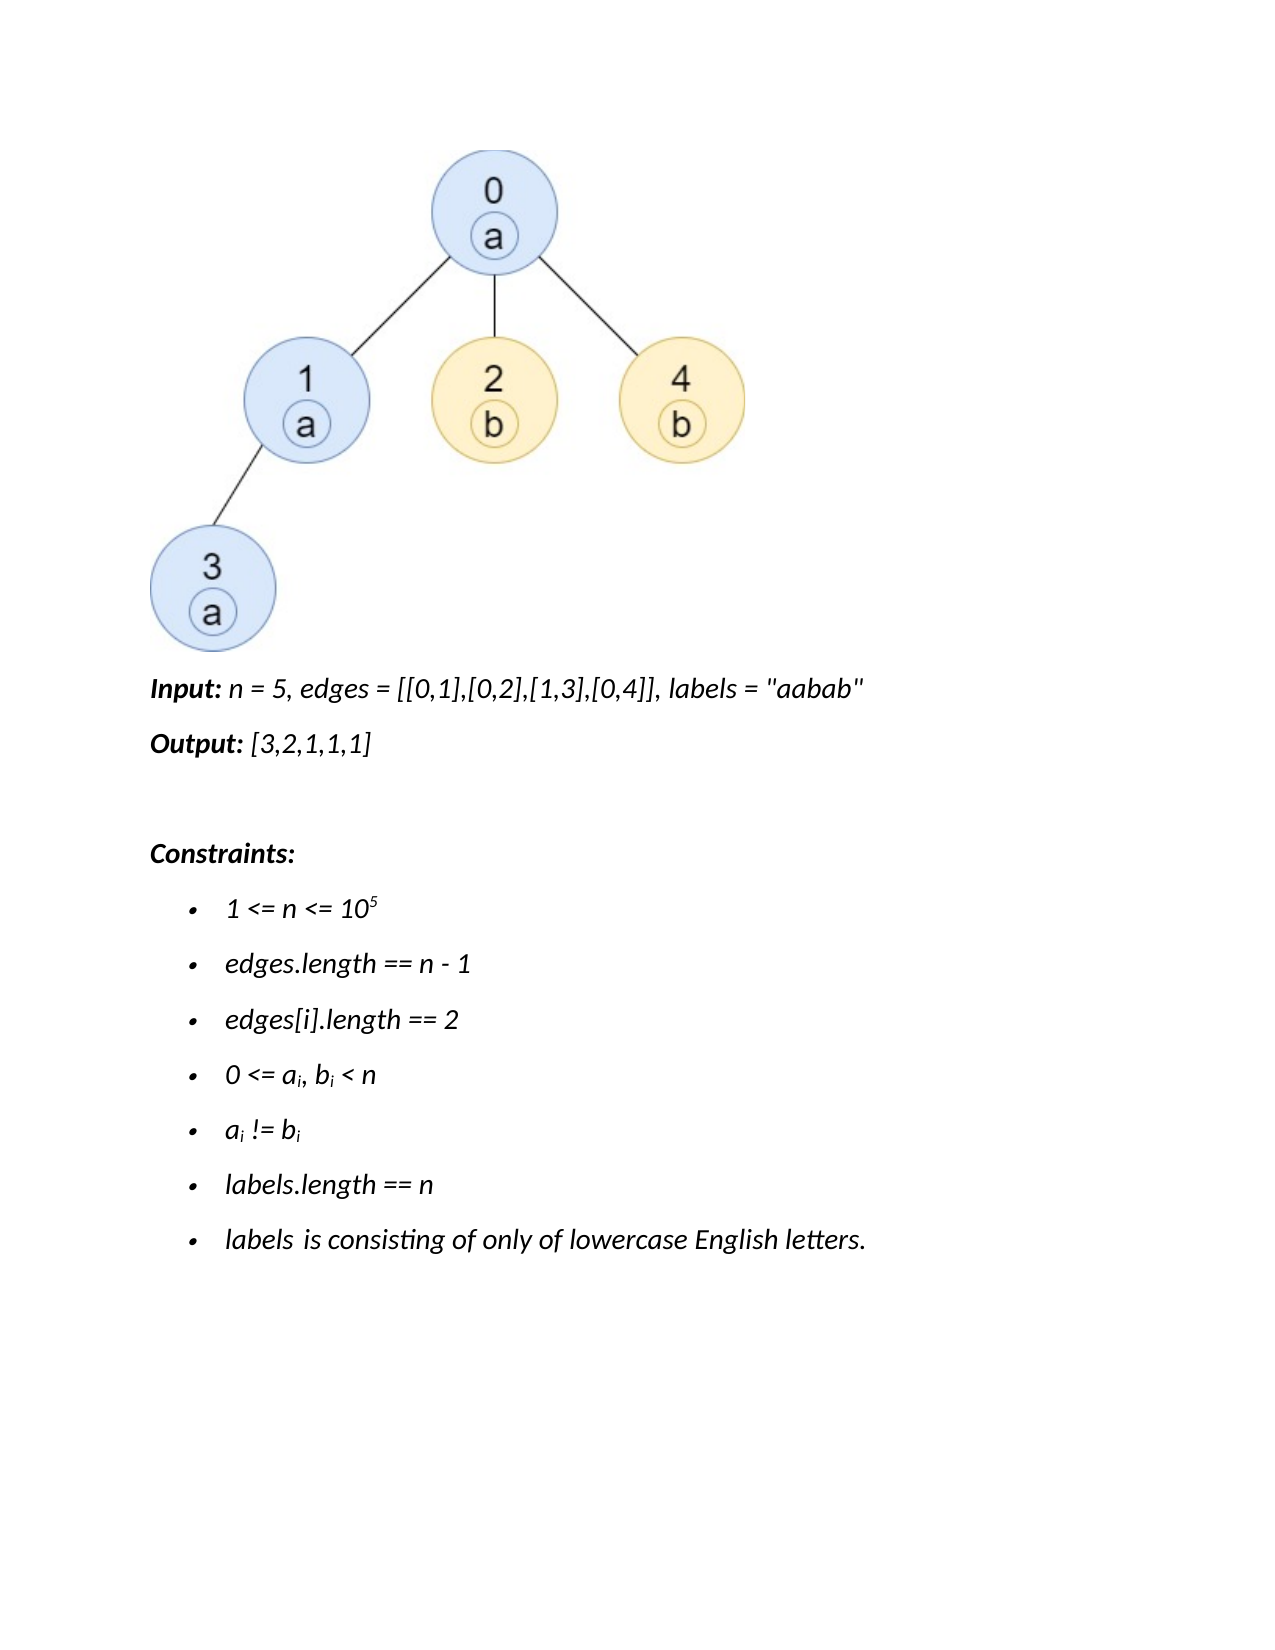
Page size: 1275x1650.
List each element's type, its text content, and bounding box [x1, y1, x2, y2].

list edges.length == n - 1 [187, 946, 1125, 981]
list ai != bi [187, 1111, 1125, 1147]
list 0 <= ai, bi < n [187, 1056, 1125, 1091]
list edges[i].length == 2 [187, 1001, 1125, 1036]
text Constraints: [150, 835, 1125, 871]
list 1 <= n <= 105 [187, 891, 1125, 926]
list labels is consisting of only of lowercase English letters. [187, 1221, 1125, 1257]
text Input: n = 5, edges = [[0,1],[0,2],[1,3],[0,4]], labels = "aabab" [150, 670, 1125, 706]
text Output: [3,2,1,1,1] [150, 725, 1125, 761]
picture [150, 150, 746, 652]
list labels.length == n [187, 1166, 1125, 1202]
